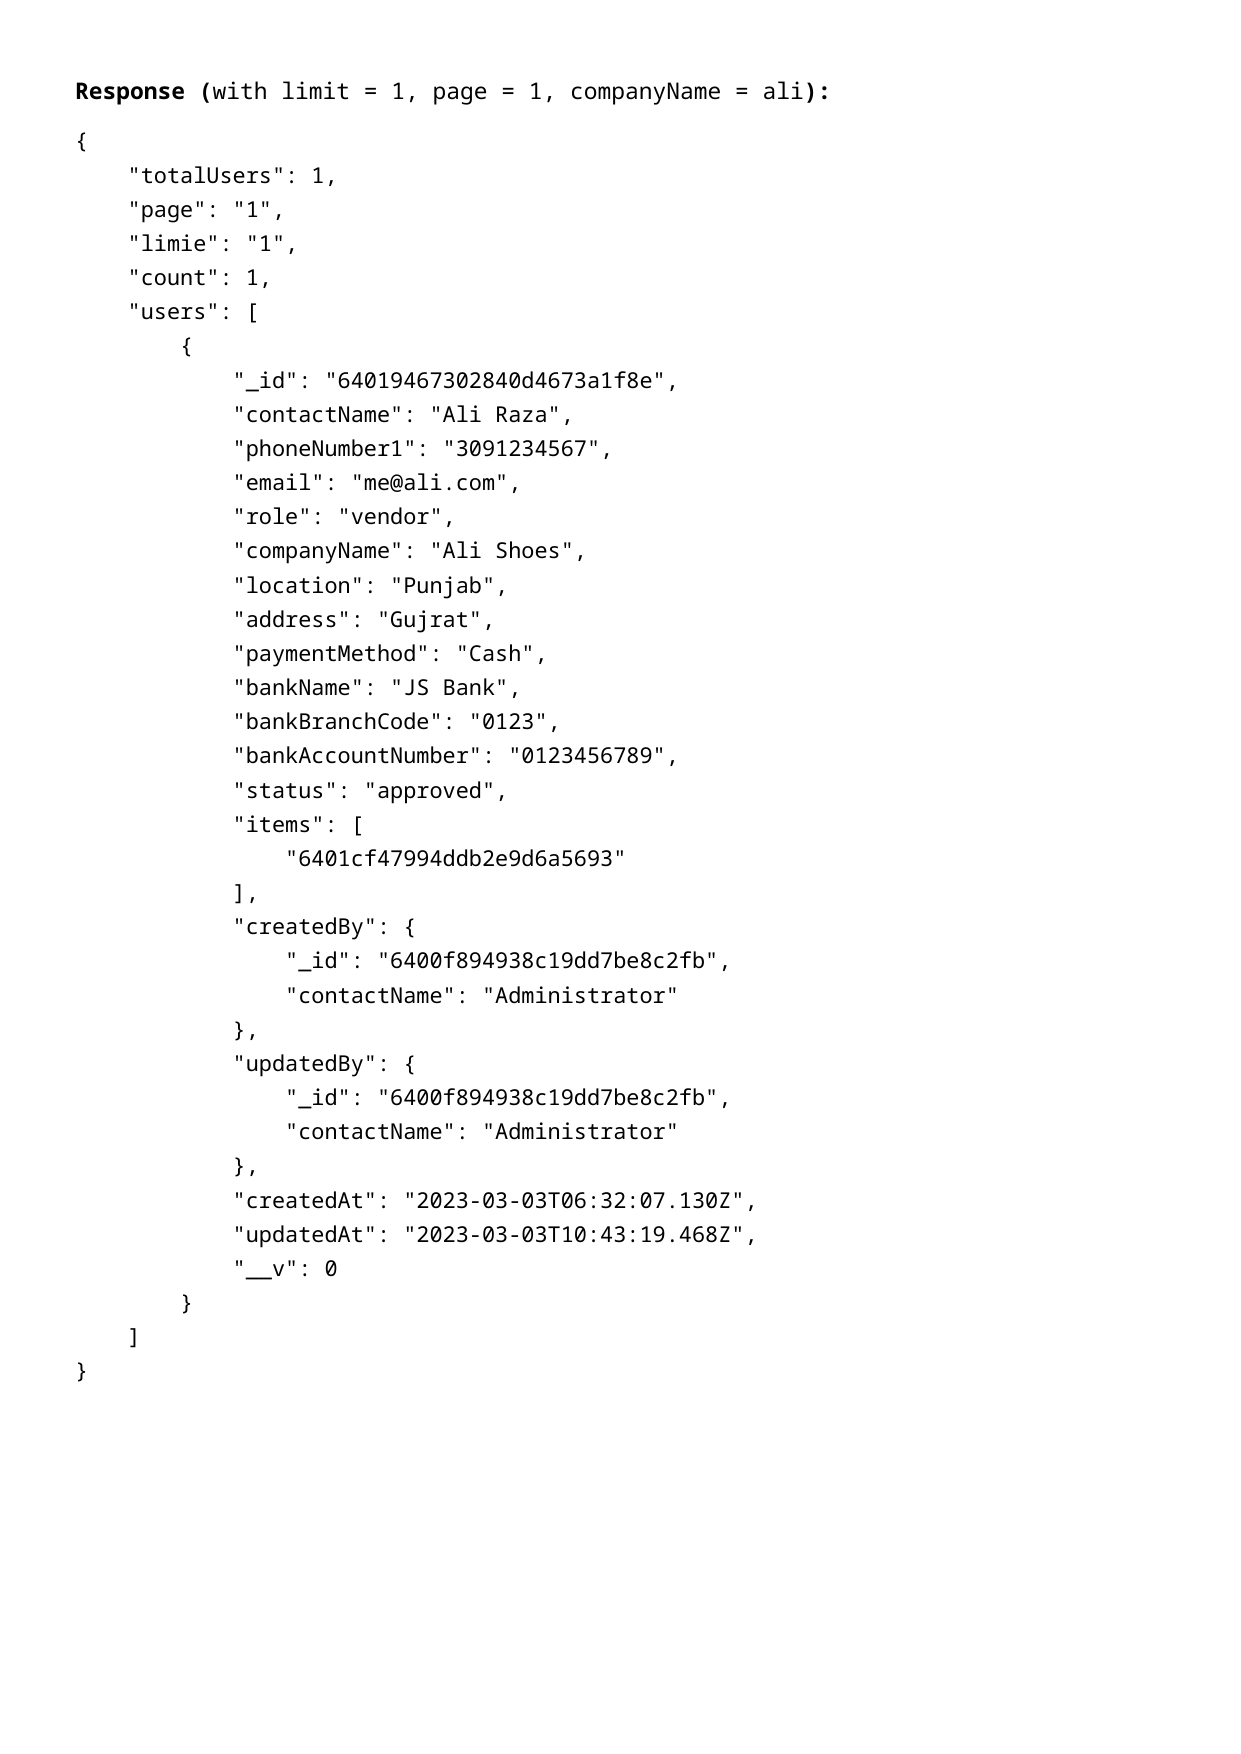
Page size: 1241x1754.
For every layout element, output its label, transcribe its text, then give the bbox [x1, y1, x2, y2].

text "email": "me@ali.com", [75, 467, 1165, 497]
text "createdAt": "2023-03-03T06:32:07.130Z", [75, 1184, 1165, 1214]
text "address": "Gujrat", [75, 604, 1165, 633]
text "role": "vendor", [75, 501, 1165, 531]
text "contactName": "Ali Raza", [75, 399, 1165, 428]
text "bankBranchCode": "0123", [75, 706, 1165, 736]
text "page": "1", [75, 194, 1165, 223]
text "6401cf47994ddb2e9d6a5693" [75, 843, 1165, 873]
text } [75, 1355, 1165, 1385]
text { [75, 125, 1165, 155]
text "bankName": "JS Bank", [75, 672, 1165, 702]
text "count": 1, [75, 262, 1165, 292]
text "paymentMethod": "Cash", [75, 638, 1165, 668]
text "items": [ [75, 809, 1165, 838]
text "phoneNumber1": "3091234567", [75, 433, 1165, 463]
text ], [75, 877, 1165, 907]
text "status": "approved", [75, 774, 1165, 804]
text } [75, 1287, 1165, 1317]
text "updatedAt": "2023-03-03T10:43:19.468Z", [75, 1219, 1165, 1248]
text "bankAccountNumber": "0123456789", [75, 740, 1165, 770]
text "__v": 0 [75, 1253, 1165, 1283]
text "limie": "1", [75, 228, 1165, 258]
text "_id": "64019467302840d4673a1f8e", [75, 364, 1165, 394]
text "contactName": "Administrator" [75, 1116, 1165, 1146]
text "_id": "6400f894938c19dd7be8c2fb", [75, 945, 1165, 975]
text "companyName": "Ali Shoes", [75, 535, 1165, 565]
text Response (with limit = 1, page = 1, companyName = ali): [75, 75, 1165, 106]
text "users": [ [75, 296, 1165, 326]
text "contactName": "Administrator" [75, 979, 1165, 1009]
text }, [75, 1150, 1165, 1180]
text "createdBy": { [75, 911, 1165, 941]
text { [75, 330, 1165, 360]
text ] [75, 1321, 1165, 1351]
text "_id": "6400f894938c19dd7be8c2fb", [75, 1082, 1165, 1112]
text "totalUsers": 1, [75, 159, 1165, 189]
text "updatedBy": { [75, 1048, 1165, 1078]
text "location": "Punjab", [75, 569, 1165, 599]
text }, [75, 1014, 1165, 1043]
